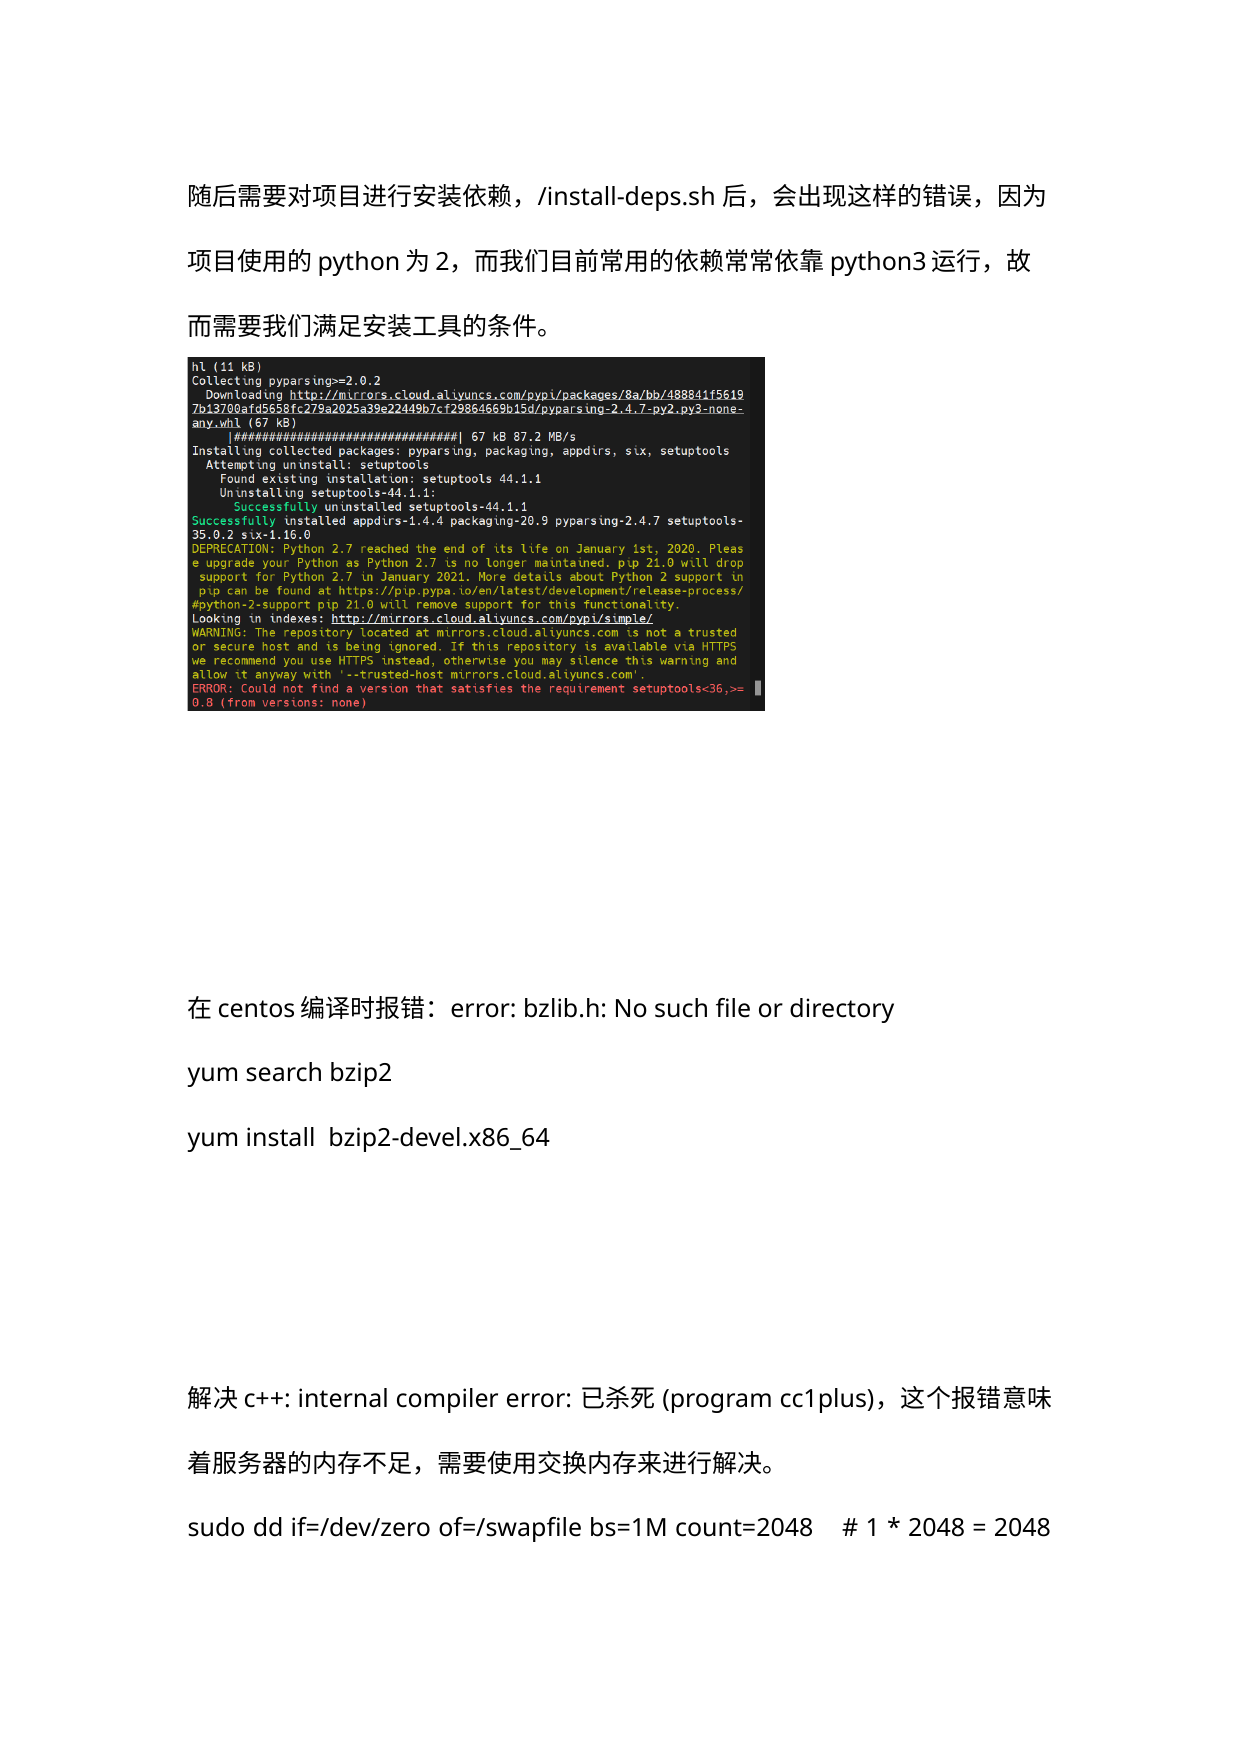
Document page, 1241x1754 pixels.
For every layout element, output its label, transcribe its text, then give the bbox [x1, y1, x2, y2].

picture [187, 357, 765, 711]
text 在centos编译时报错：error: bzlib.h: No such file or directory [187, 974, 1053, 1039]
text 解决c++: internal compiler error: 已杀死 (program cc1plus)，这个报错意味着服务器的内存不足，需要使用交换内存来进行解决。 [187, 1364, 1053, 1494]
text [187, 1494, 1053, 1559]
text yum search bzip2 [187, 1039, 1053, 1104]
text yum install bzip2-devel.x86_64 [187, 1104, 1053, 1169]
text 随后需要对项目进行安装依赖，/install-deps.sh 后，会出现这样的错误，因为项目使用的python为2，而我们目前常用的依赖常常依靠python3运行，故而需要我们满足安装工具的条件。 [187, 162, 1053, 357]
